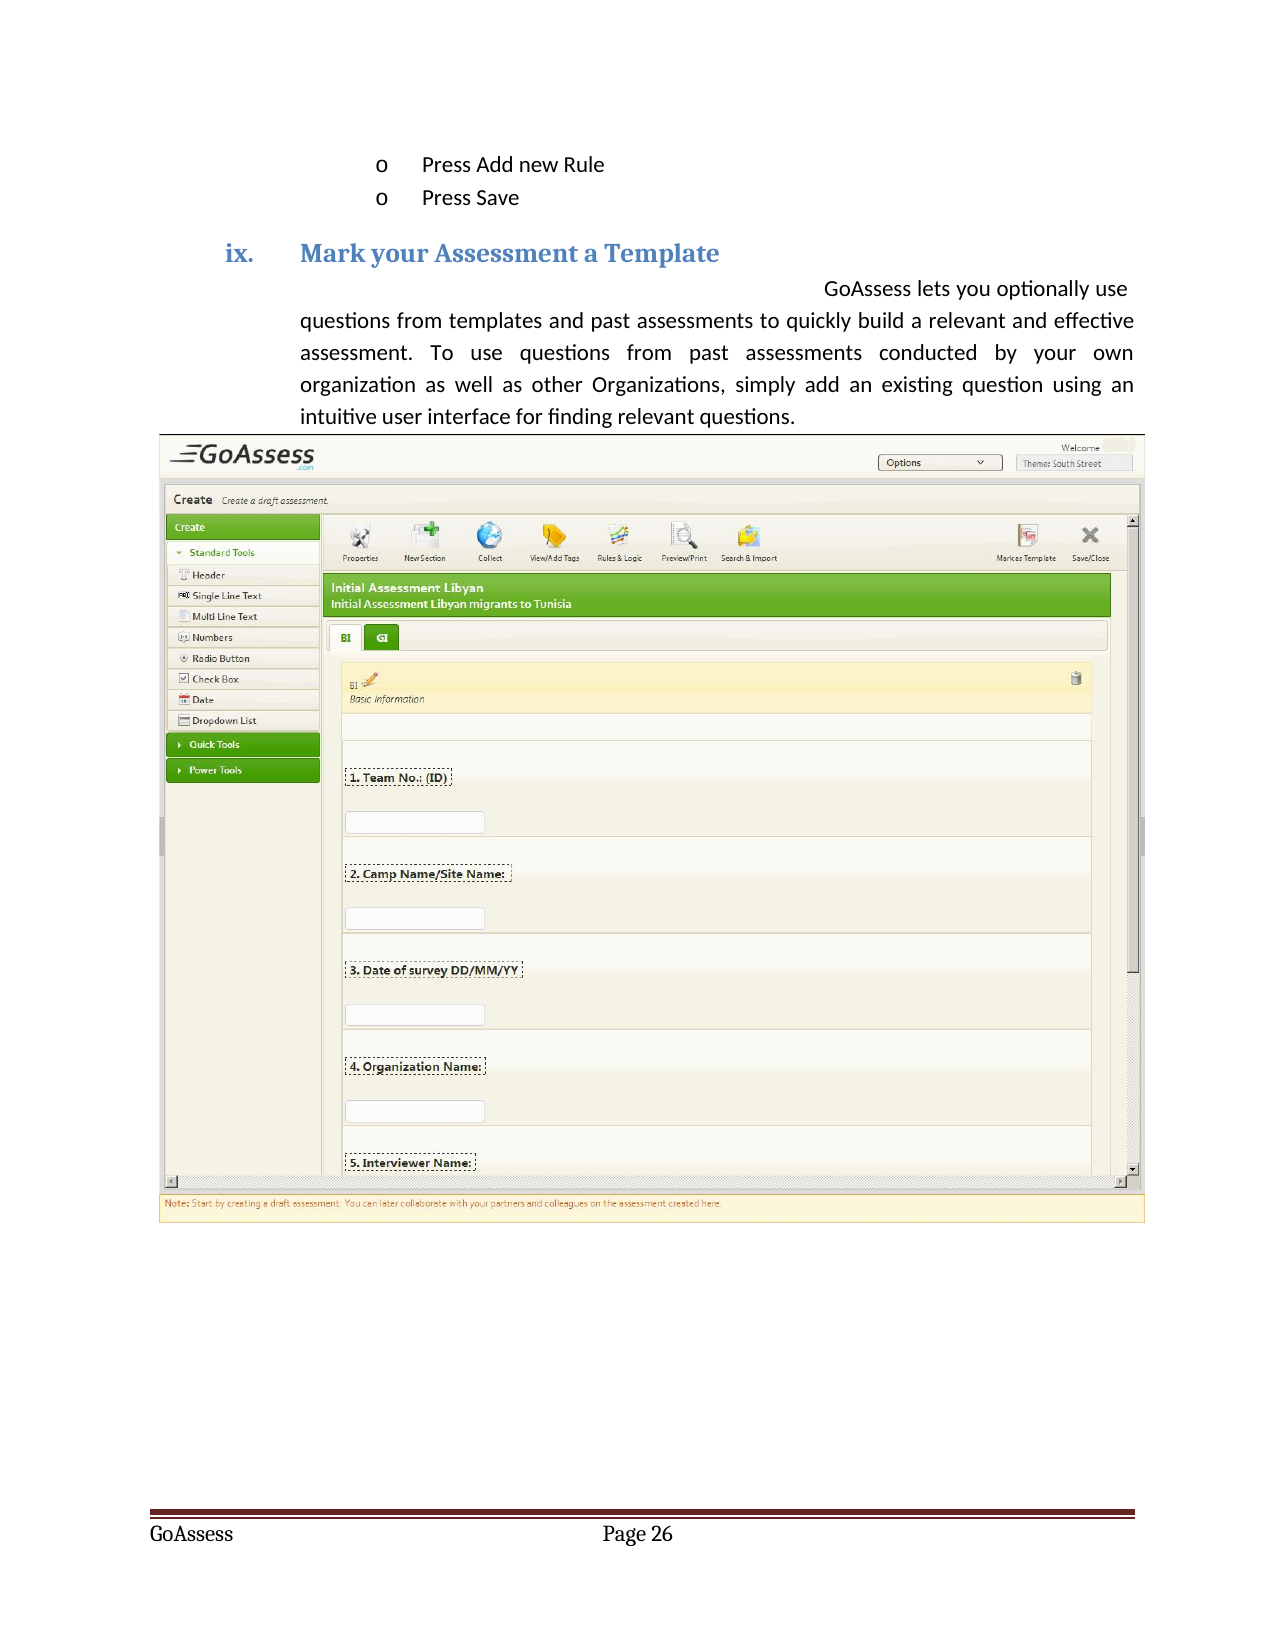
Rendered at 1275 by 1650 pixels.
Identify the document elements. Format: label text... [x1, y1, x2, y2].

picture [159, 434, 1145, 1223]
list Press Save [375, 183, 1135, 213]
list Press Add new Rule [375, 150, 1135, 179]
list GoAssess lets you optionally use questions from templates and past assessments to quickly build a relevant and effective assessment. To use questions from past assessments conducted by your own organization as well as other Organizations, simply add an existing question using an intuitive user interface for finding relevant questions. [300, 274, 1135, 430]
subtitle Mark your Assessment a Template [225, 238, 1135, 269]
